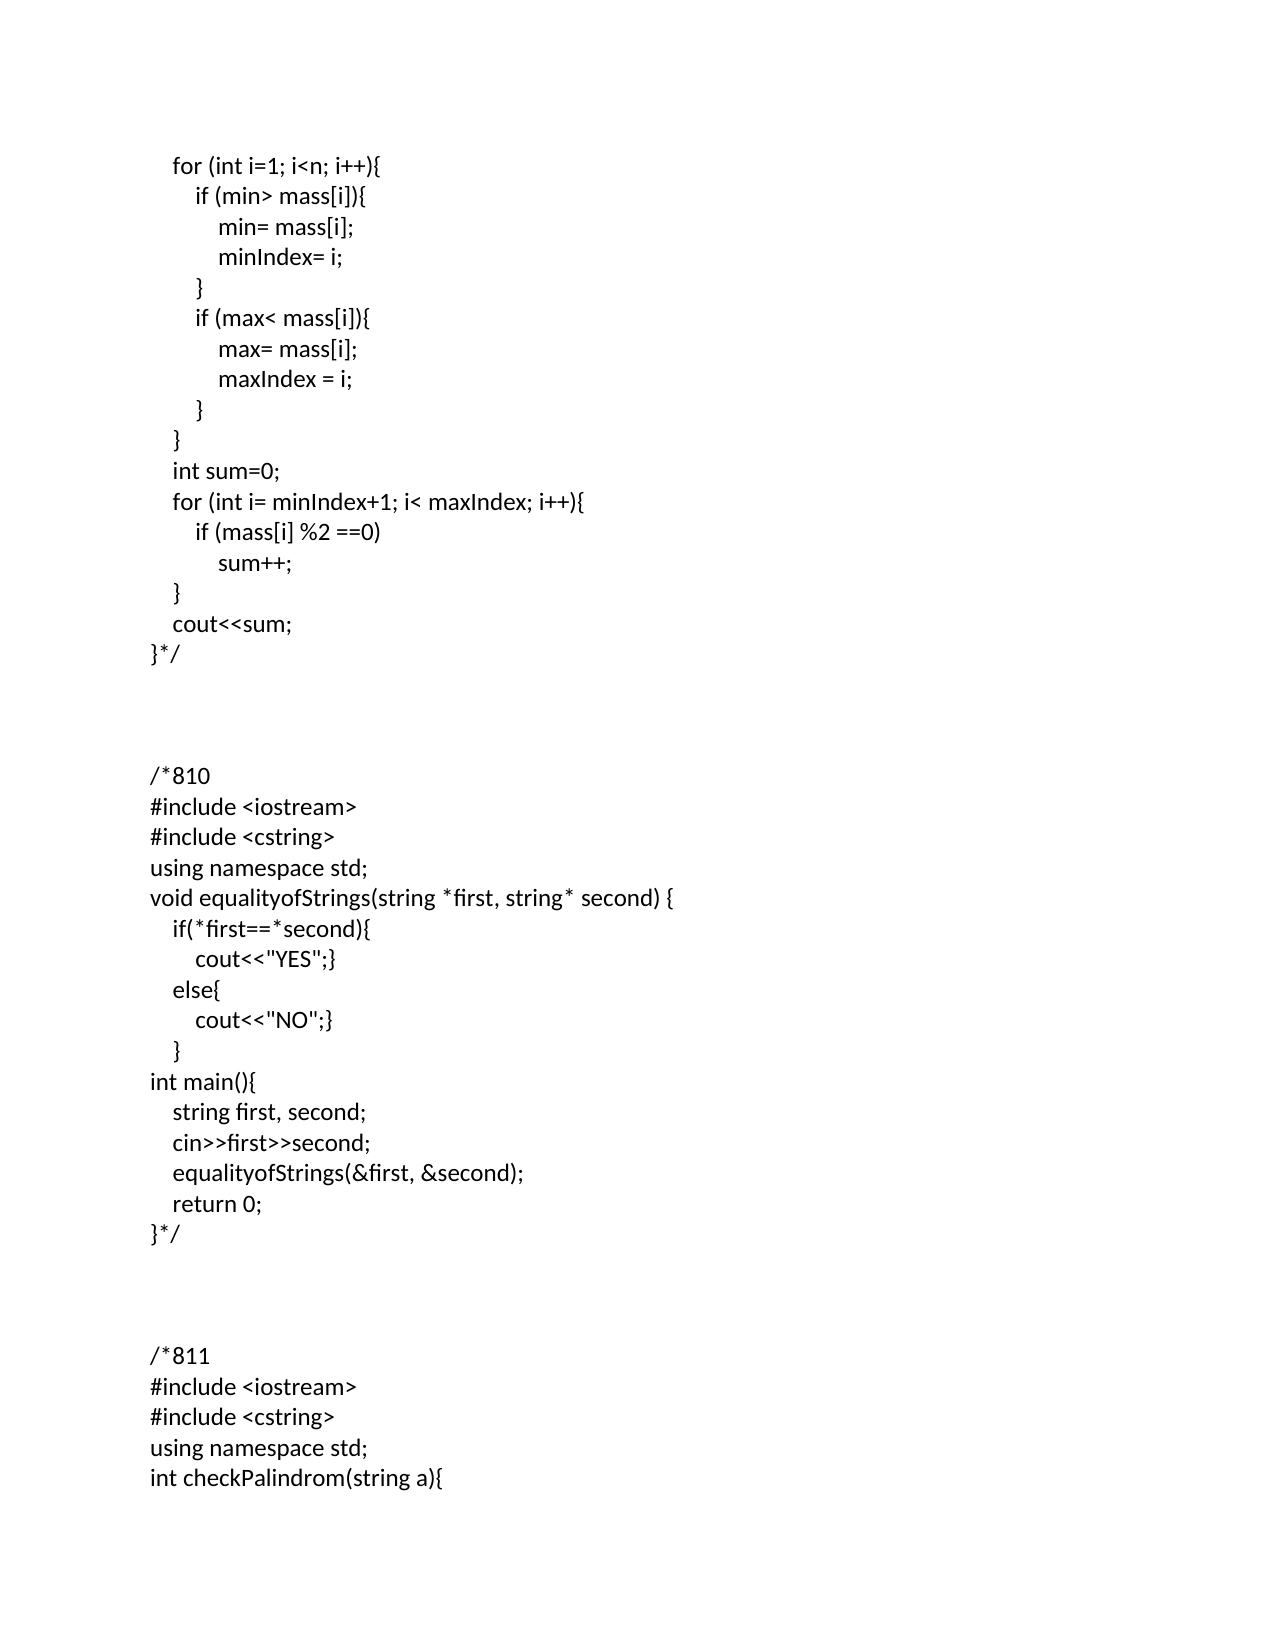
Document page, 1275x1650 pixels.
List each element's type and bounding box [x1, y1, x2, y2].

text [150, 150, 1125, 1493]
